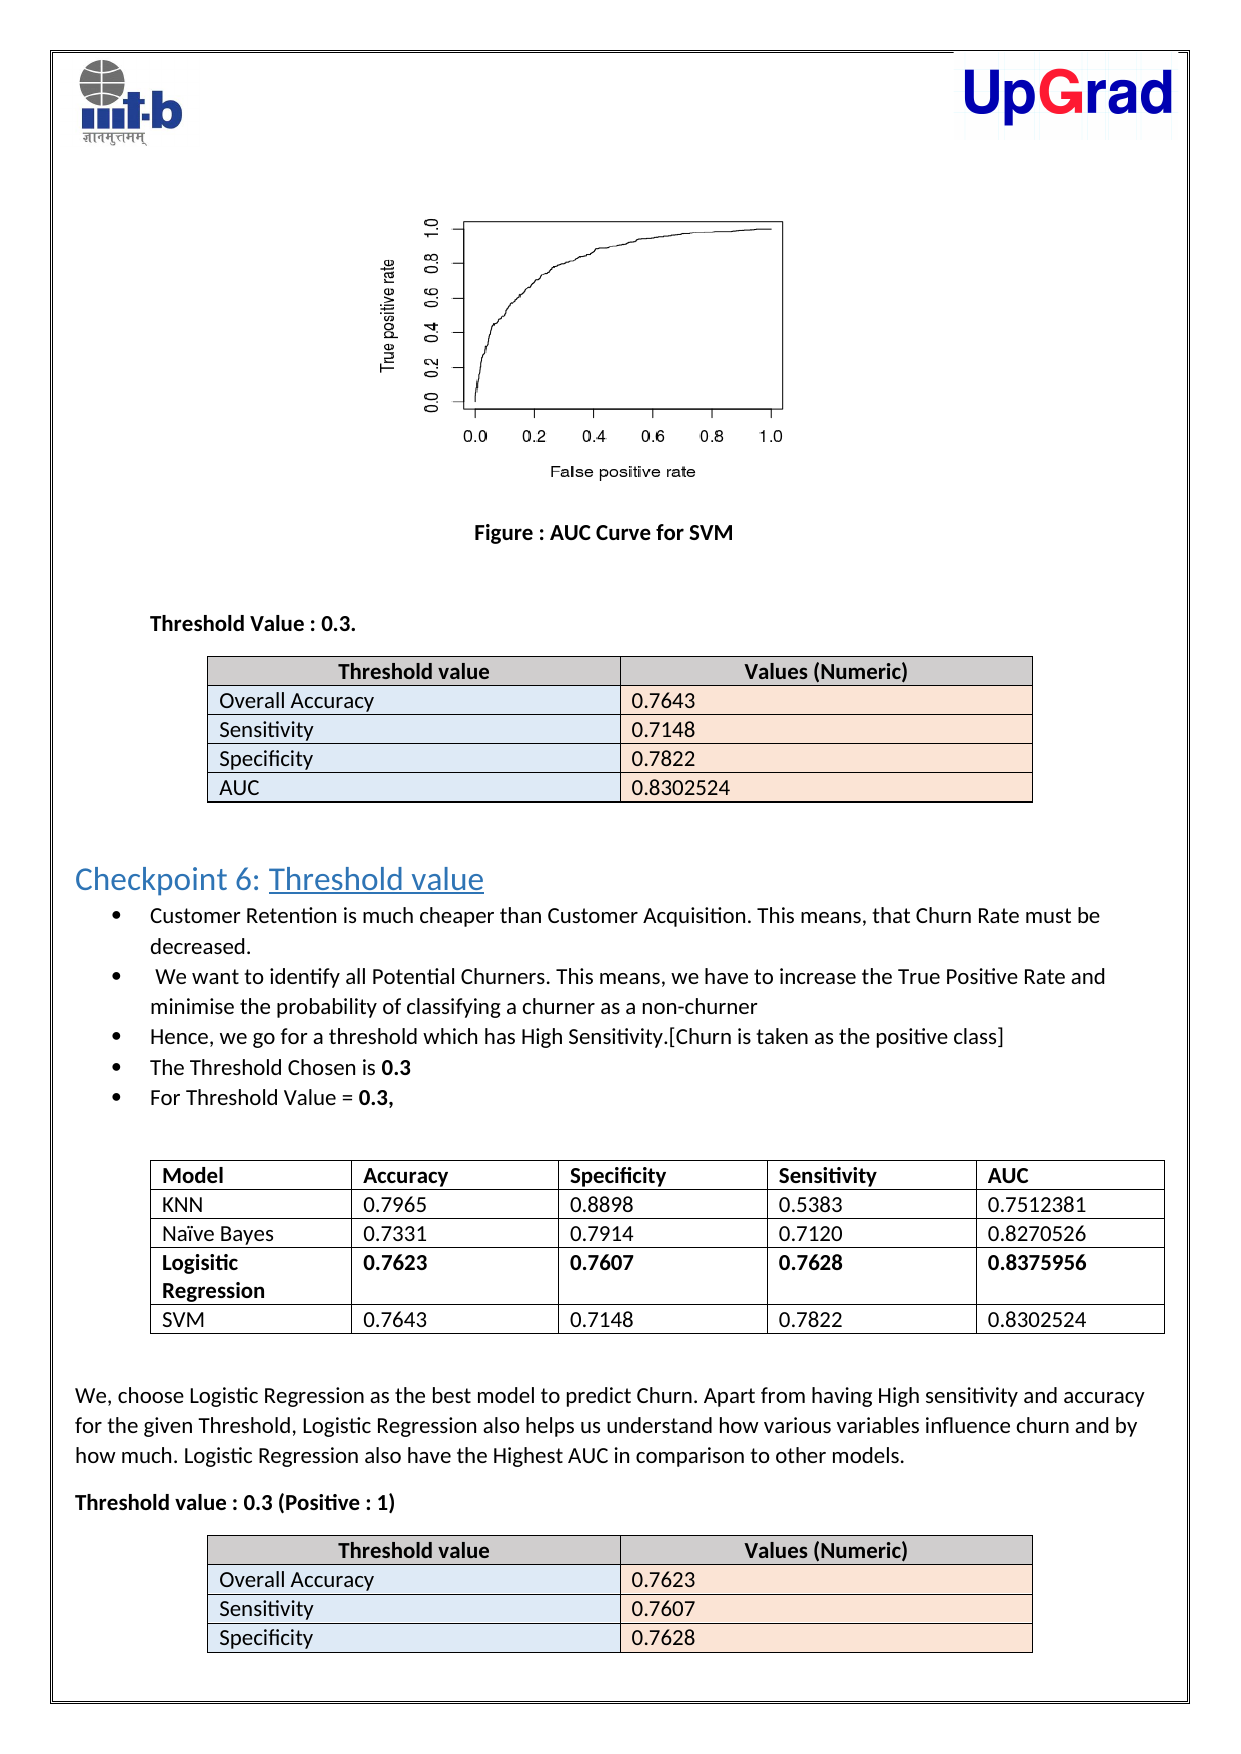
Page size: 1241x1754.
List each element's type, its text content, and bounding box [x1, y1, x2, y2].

picture [60, 57, 200, 147]
table_cell 0.8375956 [977, 1248, 1164, 1304]
table_cell 0.7148 [621, 715, 1032, 743]
list For Threshold Value = 0.3, [112, 1083, 1165, 1111]
table_header Model [151, 1161, 351, 1189]
table_cell SVM [151, 1305, 351, 1333]
table_cell 0.7512381 [977, 1190, 1164, 1218]
table_cell 0.7623 [352, 1248, 558, 1304]
text Threshold value : 0.3 (Positive : 1) [75, 1488, 1165, 1516]
table_cell Sensitivity [208, 1595, 620, 1622]
list Customer Retention is much cheaper than Customer Acquisition. This means, that Churn Rate must be decreased. [112, 902, 1165, 960]
table_cell Logisitic Regression [151, 1248, 351, 1304]
table_cell 0.8898 [559, 1190, 767, 1218]
table_cell 0.7331 [352, 1219, 558, 1247]
table_header Threshold value [208, 1536, 620, 1564]
table_header Accuracy [352, 1161, 558, 1189]
list Threshold Value : 0.3. [150, 609, 1165, 637]
table_header Sensitivity [768, 1161, 976, 1189]
table_header Values (Numeric) [621, 657, 1032, 685]
table_cell 0.7643 [621, 686, 1032, 714]
table_cell 0.7628 [768, 1248, 976, 1304]
list The Threshold Chosen is 0.3 [112, 1053, 1165, 1081]
table_cell AUC [208, 773, 620, 801]
table_header Threshold value [208, 657, 620, 685]
table_cell 0.7643 [352, 1305, 558, 1333]
table_header AUC [977, 1161, 1164, 1189]
list We want to identify all Potential Churners. This means, we have to increase the True Positive Rate and minimise the probability of classifying a churner as a non-churner [112, 962, 1165, 1020]
table_cell 0.7623 [621, 1565, 1032, 1593]
table_cell 0.7607 [559, 1248, 767, 1304]
table_cell 0.7914 [559, 1219, 767, 1247]
table_cell Specificity [208, 1624, 620, 1652]
table_cell 0.8302524 [977, 1305, 1164, 1333]
picture [953, 52, 1179, 140]
table_cell Overall Accuracy [208, 686, 620, 714]
table_cell 0.7607 [621, 1595, 1032, 1622]
table_header Specificity [559, 1161, 767, 1189]
table_cell 0.8302524 [621, 773, 1032, 801]
table_cell 0.7965 [352, 1190, 558, 1218]
subtitle Checkpoint 6: Threshold value [75, 858, 1165, 898]
table_cell Specificity [208, 744, 620, 772]
table_cell Sensitivity [208, 715, 620, 743]
table_header Values (Numeric) [621, 1536, 1032, 1564]
text We, choose Logistic Regression as the best model to predict Churn. Apart from having High sensitivity and accuracy for the given Threshold, Logistic Regression also helps us understand how various variables influence churn and by how much. Logistic Regression also have the Highest AUC in comparison to other models. [75, 1381, 1165, 1469]
table_cell 0.7628 [621, 1624, 1032, 1652]
table_cell 0.5383 [768, 1190, 976, 1218]
table_cell Overall Accuracy [208, 1565, 620, 1593]
list Hence, we go for a threshold which has High Sensitivity.[Churn is taken as the positive class] [112, 1022, 1165, 1050]
table_cell 0.7120 [768, 1219, 976, 1247]
table_cell 0.7822 [621, 744, 1032, 772]
table_cell 0.7822 [768, 1305, 976, 1333]
table_cell KNN [151, 1190, 351, 1218]
table_cell Naïve Bayes [151, 1219, 351, 1247]
list Figure : AUC Curve for SVM [150, 518, 1165, 547]
table_cell 0.7148 [559, 1305, 767, 1333]
picture [375, 148, 829, 500]
table_cell 0.8270526 [977, 1219, 1164, 1247]
